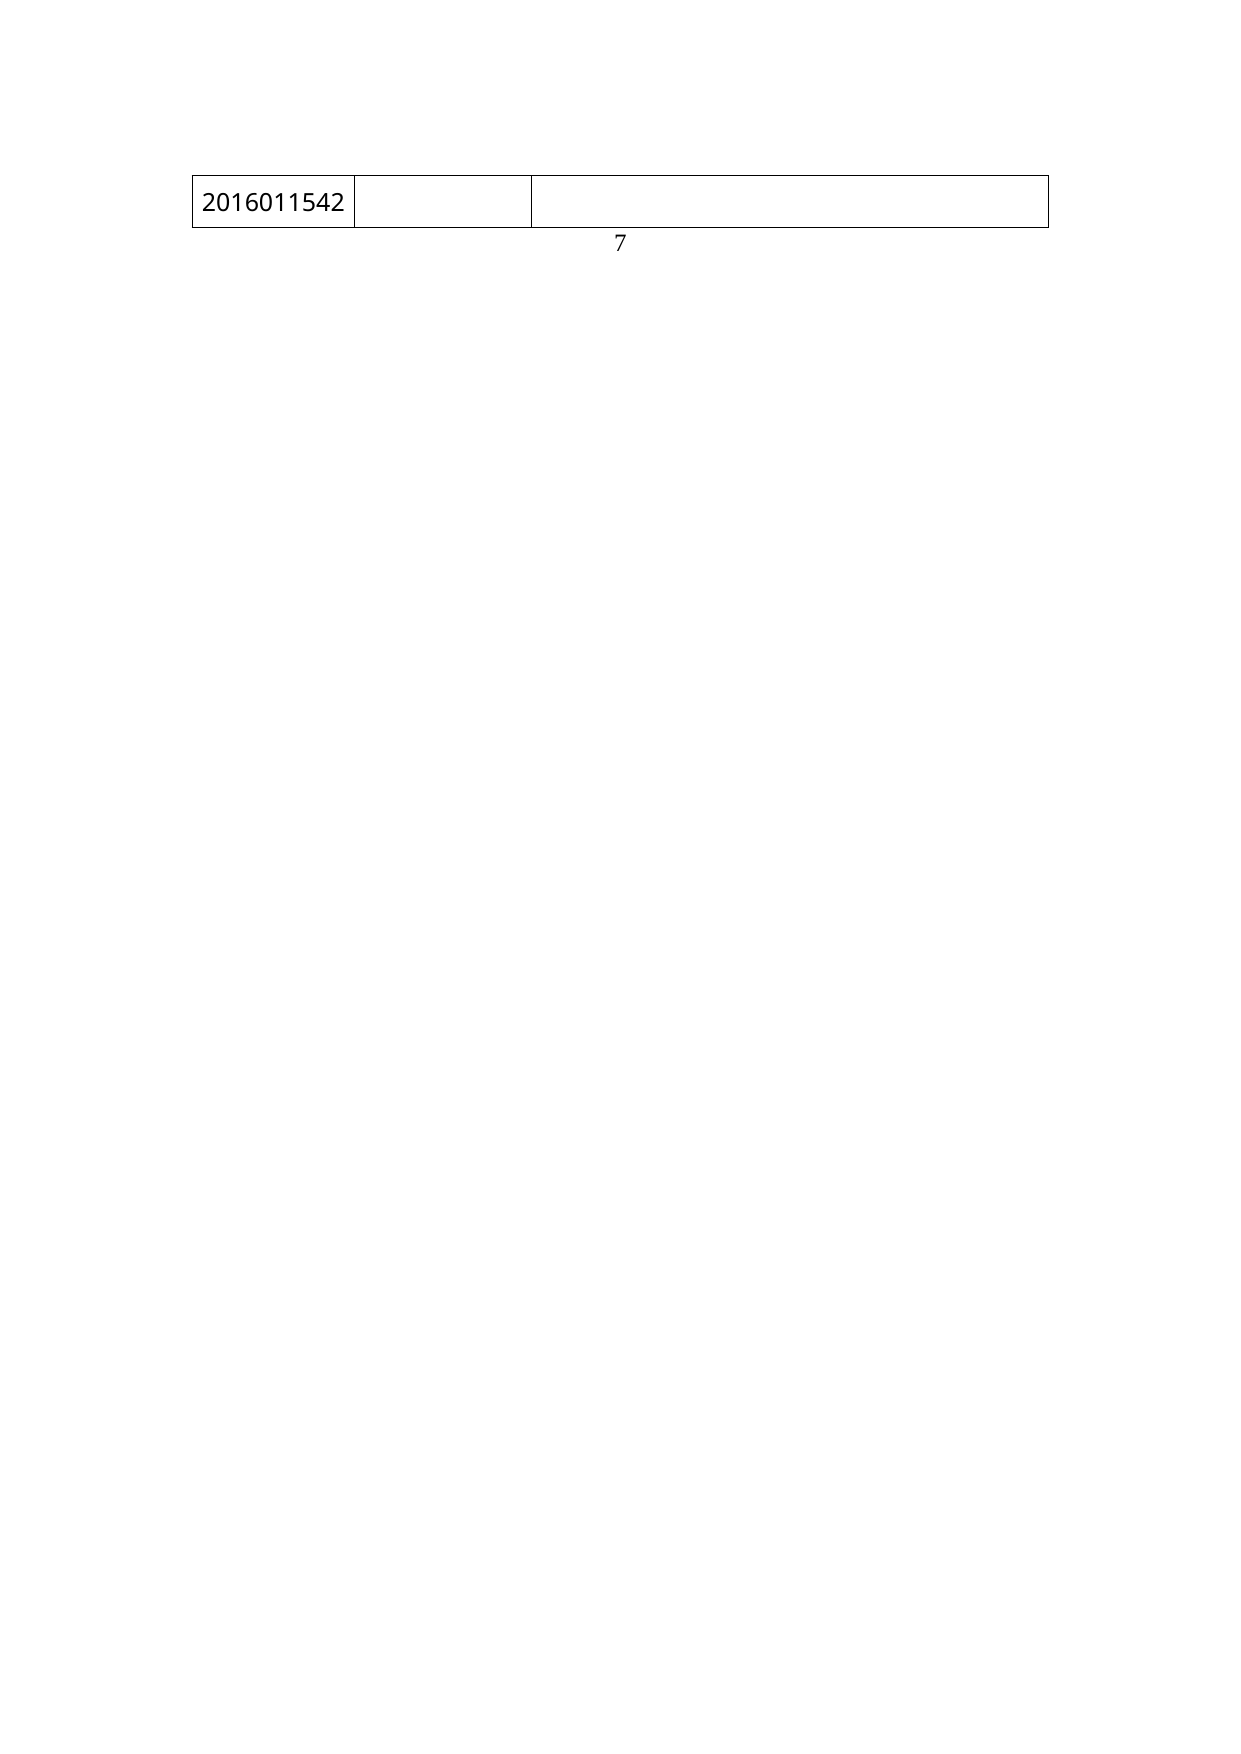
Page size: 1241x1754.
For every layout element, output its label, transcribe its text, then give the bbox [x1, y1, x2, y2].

table_cell [355, 176, 531, 227]
table_cell 2016011542 [193, 176, 354, 227]
table_cell [532, 176, 1048, 227]
